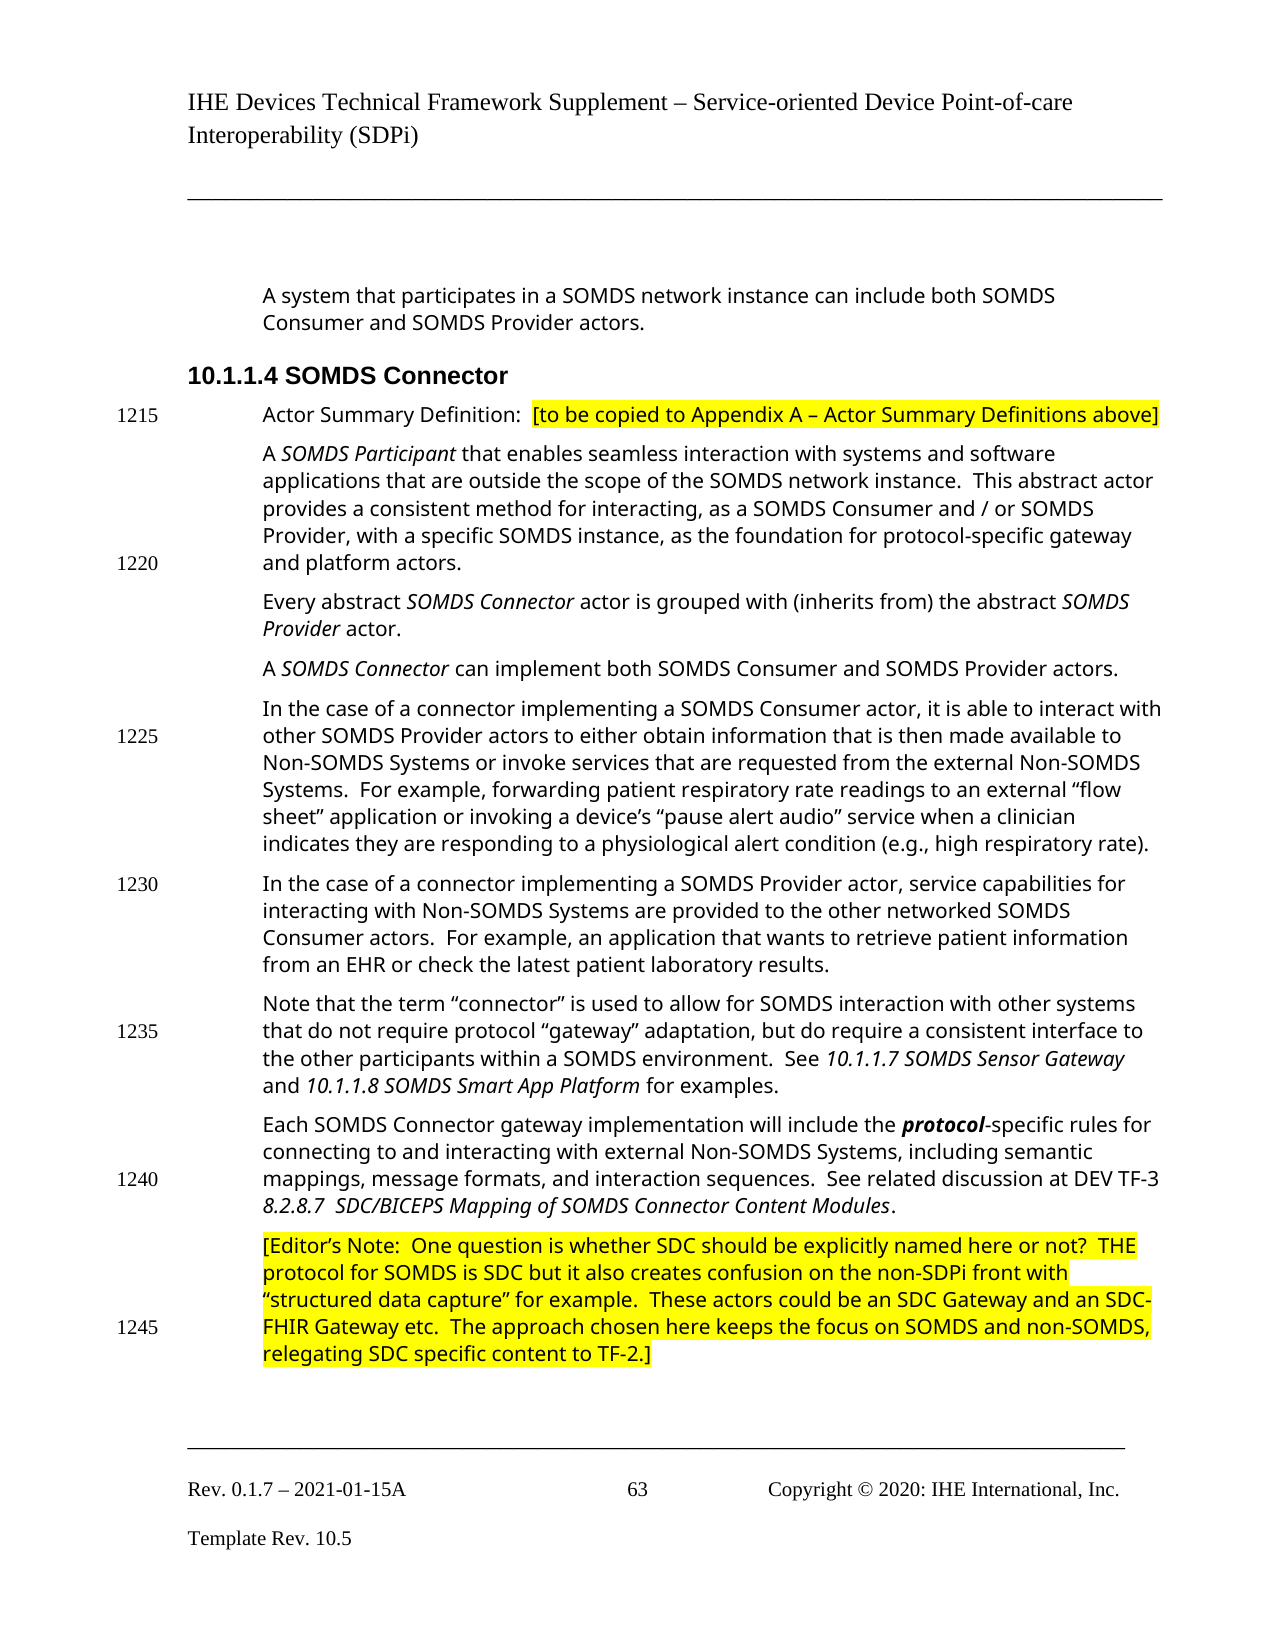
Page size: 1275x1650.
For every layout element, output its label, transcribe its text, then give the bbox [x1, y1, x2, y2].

text In the case of a connector implementing a SOMDS Provider actor, service capabilities for interacting with Non-SOMDS Systems are provided to the other networked SOMDS Consumer actors. For example, an application that wants to retrieve patient information from an EHR or check the latest patient laboratory results. [262, 869, 1162, 978]
text Every abstract SOMDS Connector actor is grouped with (inherits from) the abstract SOMDS Provider actor. [262, 588, 1162, 642]
text Each SOMDS Connector gateway implementation will include the protocol-specific rules for connecting to and interacting with external Non-SOMDS Systems, including semantic mappings, message formats, and interaction sequences. See related discussion at DEV TF-3 8.2.8.7 SDC/BICEPS Mapping of SOMDS Connector Content Modules. [262, 1111, 1162, 1219]
text A SOMDS Participant that enables seamless interaction with systems and software applications that are outside the scope of the SOMDS network instance. This abstract actor provides a consistent method for interacting, as a SOMDS Consumer and / or SOMDS Provider, with a specific SOMDS instance, as the foundation for protocol-specific gateway and platform actors. [262, 440, 1162, 576]
text Actor Summary Definition: [to be copied to Appendix A – Actor Summary Definitions above] [262, 401, 532, 428]
subtitle 10.1.1.4 SOMDS Connector [187, 361, 1162, 390]
text [Editor’s Note: One question is whether SDC should be explicitly named here or not? THE protocol for SOMDS is SDC but it also creates confusion on the non-SDPi front with “structured data capture” for example. These actors could be an SDC Gateway and an SDC-FHIR Gateway etc. The approach chosen here keeps the focus on SOMDS and non-SOMDS, relegating SDC specific content to TF-2.] [651, 1232, 1162, 1367]
text A system that participates in a SOMDS network instance can include both SOMDS Consumer and SOMDS Provider actors. [262, 282, 1162, 336]
text A SOMDS Connector can implement both SOMDS Consumer and SOMDS Provider actors. [262, 655, 1162, 682]
text Note that the term “connector” is used to allow for SOMDS interaction with other systems that do not require protocol “gateway” adaptation, but do require a consistent interface to the other participants within a SOMDS environment. See 10.1.1.7 SOMDS Sensor Gateway and 10.1.1.8 SOMDS Smart App Platform for examples. [262, 990, 1162, 1098]
text In the case of a connector implementing a SOMDS Consumer actor, it is able to interact with other SOMDS Provider actors to either obtain information that is then made available to Non-SOMDS Systems or invoke services that are requested from the external Non-SOMDS Systems. For example, forwarding patient respiratory rate readings to an external “flow sheet” application or invoking a device’s “pause alert audio” service when a clinician indicates they are responding to a physiological alert condition (e.g., high respiratory rate). [262, 694, 1162, 857]
